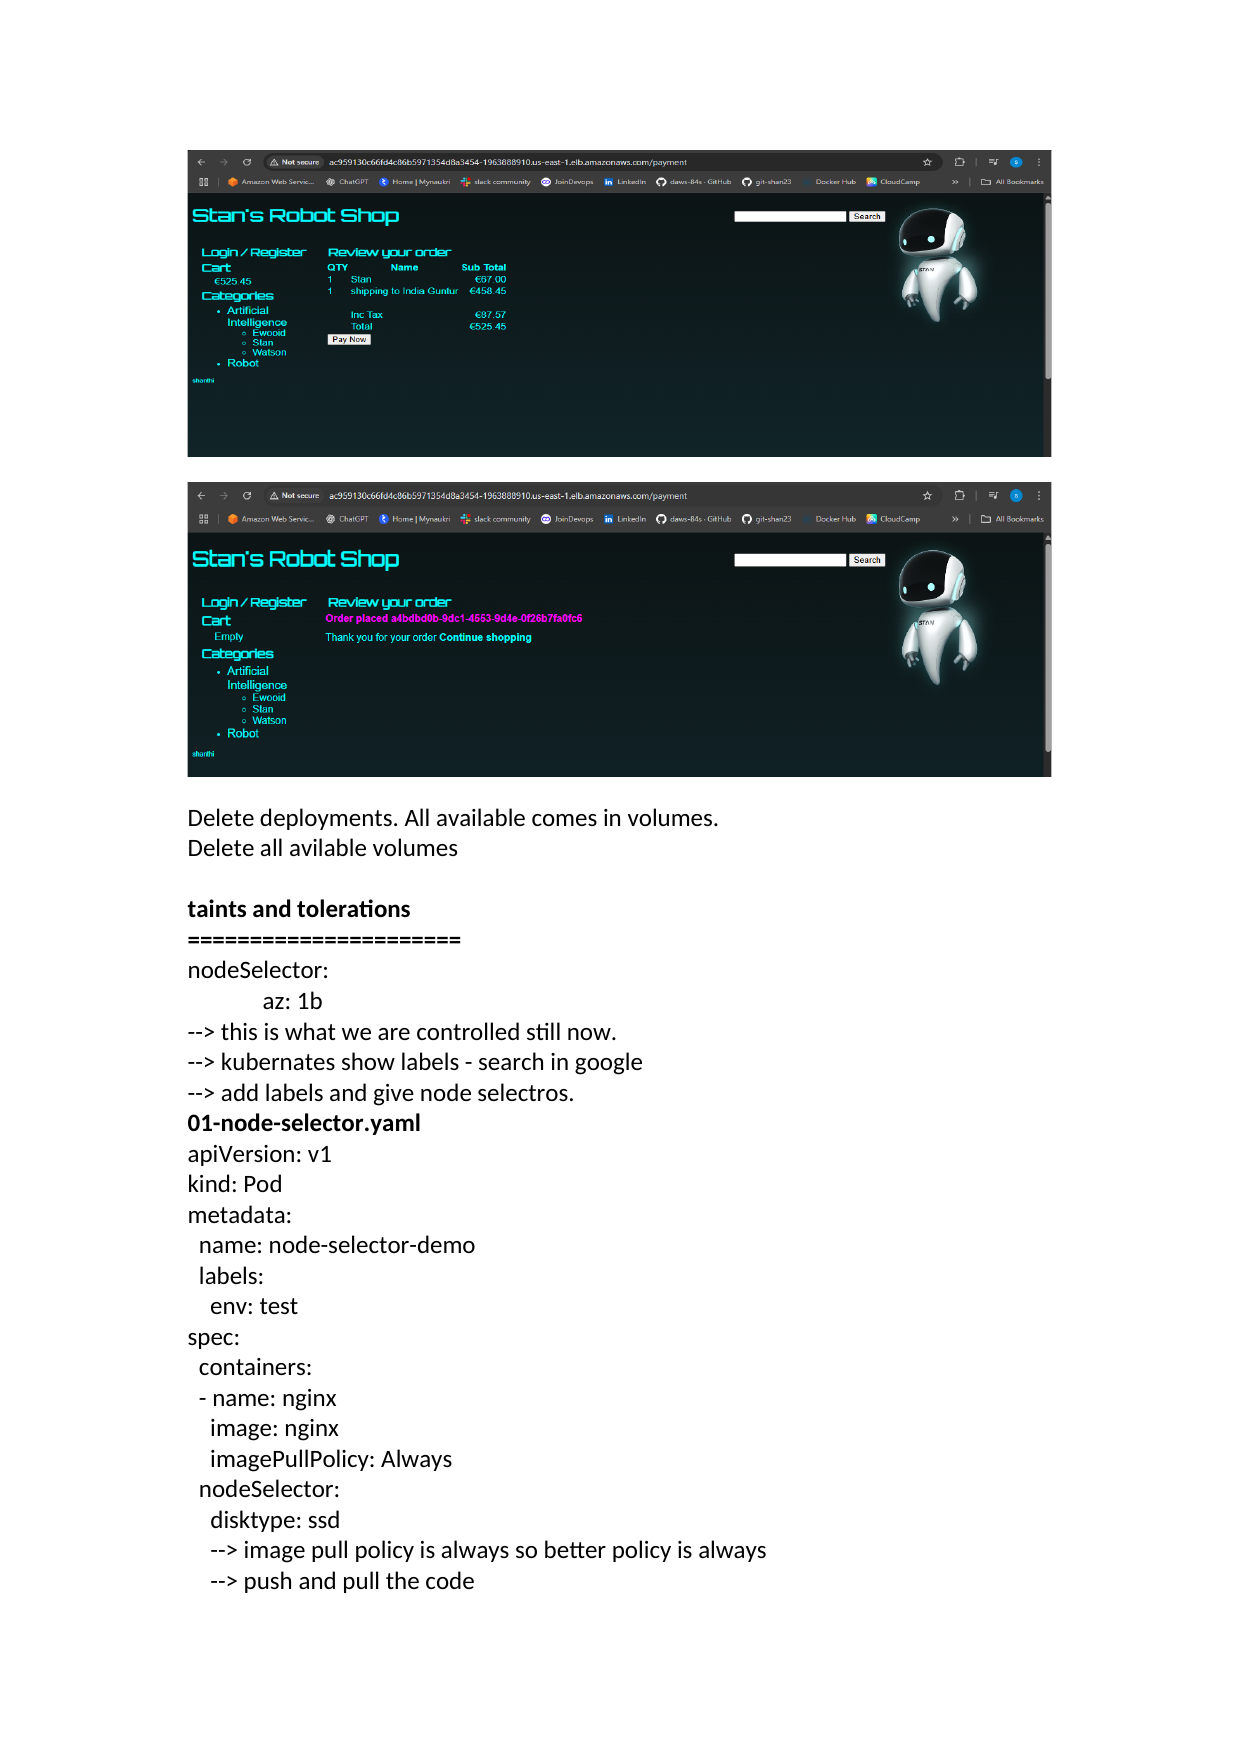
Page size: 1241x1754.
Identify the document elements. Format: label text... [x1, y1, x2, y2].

text --> this is what we are controlled still now. [187, 1016, 1053, 1046]
text imagePullPolicy: Always [187, 1443, 1053, 1473]
text nodeSelector: [187, 1473, 1053, 1504]
text image: nginx [187, 1412, 1053, 1443]
text ====================== [187, 924, 1053, 955]
text spec: [187, 1321, 1053, 1351]
text name: node-selector-demo [187, 1229, 1053, 1260]
text --> push and pull the code [187, 1565, 1053, 1596]
picture [187, 150, 1052, 457]
text 01-node-selector.yaml [187, 1107, 1053, 1138]
text --> kubernates show labels - search in google [187, 1046, 1053, 1077]
text env: test [187, 1290, 1053, 1321]
text nodeSelector: [187, 955, 1053, 985]
text az: 1b [187, 985, 1053, 1016]
text metadata: [187, 1199, 1053, 1229]
text Delete all avilable volumes [187, 833, 1053, 863]
text kind: Pod [187, 1168, 1053, 1199]
text taints and tolerations [187, 894, 1053, 924]
text apiVersion: v1 [187, 1138, 1053, 1168]
text disktype: ssd [187, 1504, 1053, 1534]
text containers: [187, 1351, 1053, 1382]
text --> add labels and give node selectros. [187, 1077, 1053, 1107]
picture [187, 482, 1052, 777]
text Delete deployments. All available comes in volumes. [187, 802, 1053, 833]
text - name: nginx [187, 1382, 1053, 1412]
text labels: [187, 1260, 1053, 1290]
text --> image pull policy is always so better policy is always [187, 1534, 1053, 1565]
